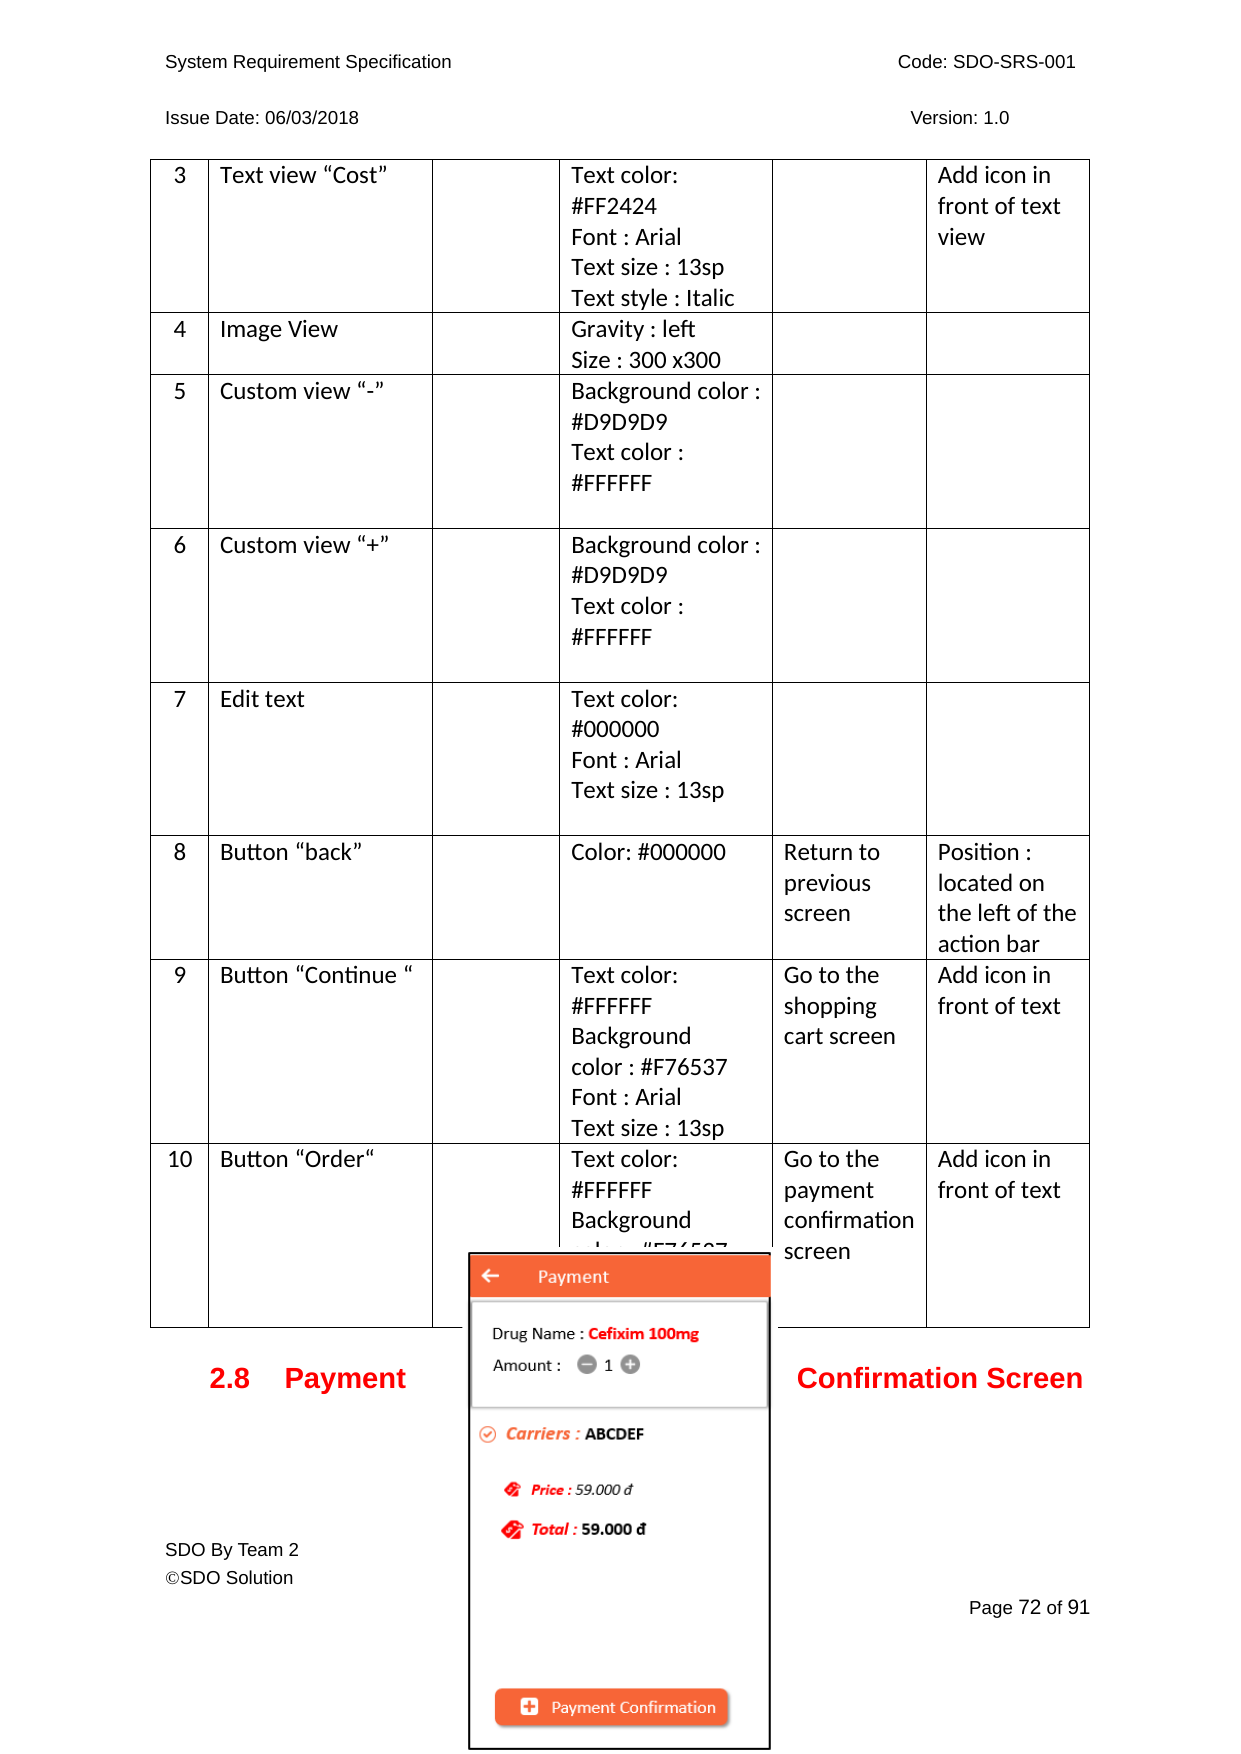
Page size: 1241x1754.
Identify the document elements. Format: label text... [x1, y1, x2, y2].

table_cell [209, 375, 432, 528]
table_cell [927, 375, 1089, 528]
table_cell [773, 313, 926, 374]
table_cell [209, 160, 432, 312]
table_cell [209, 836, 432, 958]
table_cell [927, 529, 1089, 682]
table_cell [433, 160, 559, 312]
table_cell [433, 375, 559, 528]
list Payment Confirmation Screen [778, 1361, 1090, 1395]
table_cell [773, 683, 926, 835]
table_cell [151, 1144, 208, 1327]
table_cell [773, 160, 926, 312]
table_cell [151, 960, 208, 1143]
list Payment Confirmation Screen [209, 1361, 462, 1395]
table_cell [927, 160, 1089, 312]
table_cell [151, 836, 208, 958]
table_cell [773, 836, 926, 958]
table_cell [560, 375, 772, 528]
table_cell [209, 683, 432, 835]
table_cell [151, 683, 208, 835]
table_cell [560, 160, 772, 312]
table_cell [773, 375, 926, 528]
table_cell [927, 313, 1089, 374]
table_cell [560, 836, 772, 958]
picture [462, 1247, 778, 1754]
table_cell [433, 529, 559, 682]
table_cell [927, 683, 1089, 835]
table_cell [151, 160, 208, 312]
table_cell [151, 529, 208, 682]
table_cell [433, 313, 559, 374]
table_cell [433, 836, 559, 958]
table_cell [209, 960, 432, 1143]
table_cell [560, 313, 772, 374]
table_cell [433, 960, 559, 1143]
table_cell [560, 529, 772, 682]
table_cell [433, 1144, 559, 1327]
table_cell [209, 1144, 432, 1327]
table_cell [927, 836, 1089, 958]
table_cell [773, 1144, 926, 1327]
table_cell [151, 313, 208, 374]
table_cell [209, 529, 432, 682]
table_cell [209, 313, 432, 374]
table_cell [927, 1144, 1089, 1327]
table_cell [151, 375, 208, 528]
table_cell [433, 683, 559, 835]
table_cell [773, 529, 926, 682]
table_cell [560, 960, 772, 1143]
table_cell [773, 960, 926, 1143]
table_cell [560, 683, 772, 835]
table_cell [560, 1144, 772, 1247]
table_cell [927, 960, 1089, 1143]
